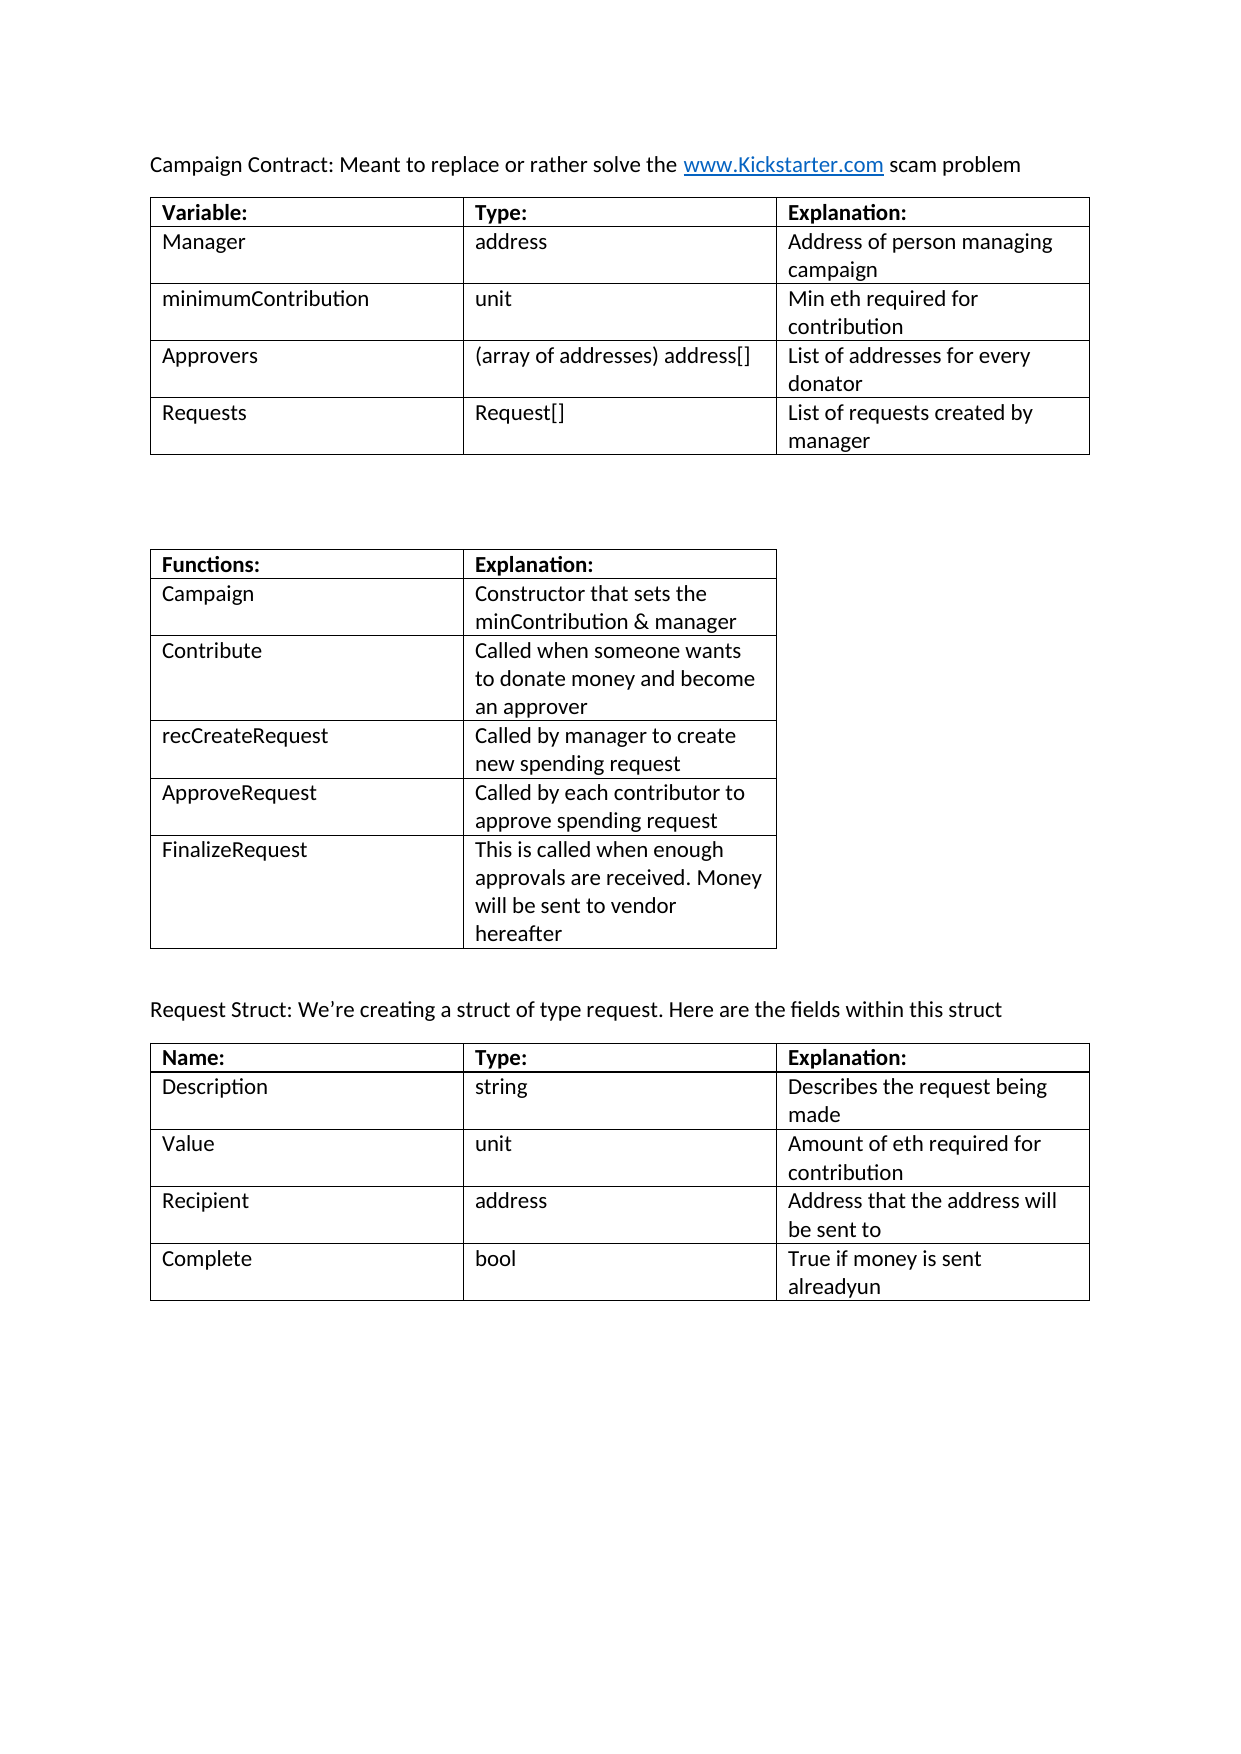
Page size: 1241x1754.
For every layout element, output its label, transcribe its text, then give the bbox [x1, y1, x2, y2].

table_cell minimumContribution [151, 284, 463, 340]
table_cell ApproveRequest [151, 779, 463, 834]
table_cell Requests [151, 398, 463, 454]
table_header Variable: [151, 198, 463, 226]
table_cell Request[] [464, 398, 776, 454]
table_cell Constructor that sets the minContribution & manager [464, 579, 776, 635]
table_cell Recipient [151, 1187, 463, 1243]
table_cell Description [151, 1073, 463, 1128]
table_header Functions: [151, 550, 463, 578]
table_cell This is called when enough approvals are received. Money will be sent to vendor hereafter [464, 836, 776, 948]
table_header Explanation: [777, 198, 1089, 226]
table_cell Min eth required for contribution [777, 284, 1089, 340]
table_cell address [464, 227, 776, 283]
table_header Explanation: [777, 1044, 1089, 1071]
text Request Struct: We’re creating a struct of type request. Here are the fields within this struct [150, 996, 1090, 1023]
table_cell address [464, 1187, 776, 1243]
table_cell unit [464, 284, 776, 340]
table_cell Called when someone wants to donate money and become an approver [464, 636, 776, 720]
table_header Type: [464, 1044, 776, 1071]
table_cell string [464, 1073, 776, 1128]
table_header Explanation: [464, 550, 776, 578]
table_cell Address that the address will be sent to [777, 1187, 1089, 1243]
table_cell List of addresses for every donator [777, 341, 1089, 397]
table_cell FinalizeRequest [151, 836, 463, 948]
table_cell bool [464, 1244, 776, 1300]
table_cell True if money is sent alreadyun [777, 1244, 1089, 1300]
table_cell Campaign [151, 579, 463, 635]
table_cell Called by each contributor to approve spending request [464, 779, 776, 834]
table_cell List of requests created by manager [777, 398, 1089, 454]
table_cell unit [464, 1130, 776, 1186]
table_cell Complete [151, 1244, 463, 1300]
table_cell Value [151, 1130, 463, 1186]
table_cell (array of addresses) address[] [464, 341, 776, 397]
table_cell Called by manager to create new spending request [464, 721, 776, 777]
table_cell Contribute [151, 636, 463, 720]
table_cell recCreateRequest [151, 721, 463, 777]
table_cell Address of person managing campaign [777, 227, 1089, 283]
table_cell Amount of eth required for contribution [777, 1130, 1089, 1186]
table_header Name: [151, 1044, 463, 1071]
text Campaign Contract: Meant to replace or rather solve the www.Kickstarter.com scam problem [150, 150, 1090, 178]
table_cell Approvers [151, 341, 463, 397]
table_cell Manager [151, 227, 463, 283]
table_header Type: [464, 198, 776, 226]
table_cell Describes the request being made [777, 1073, 1089, 1128]
